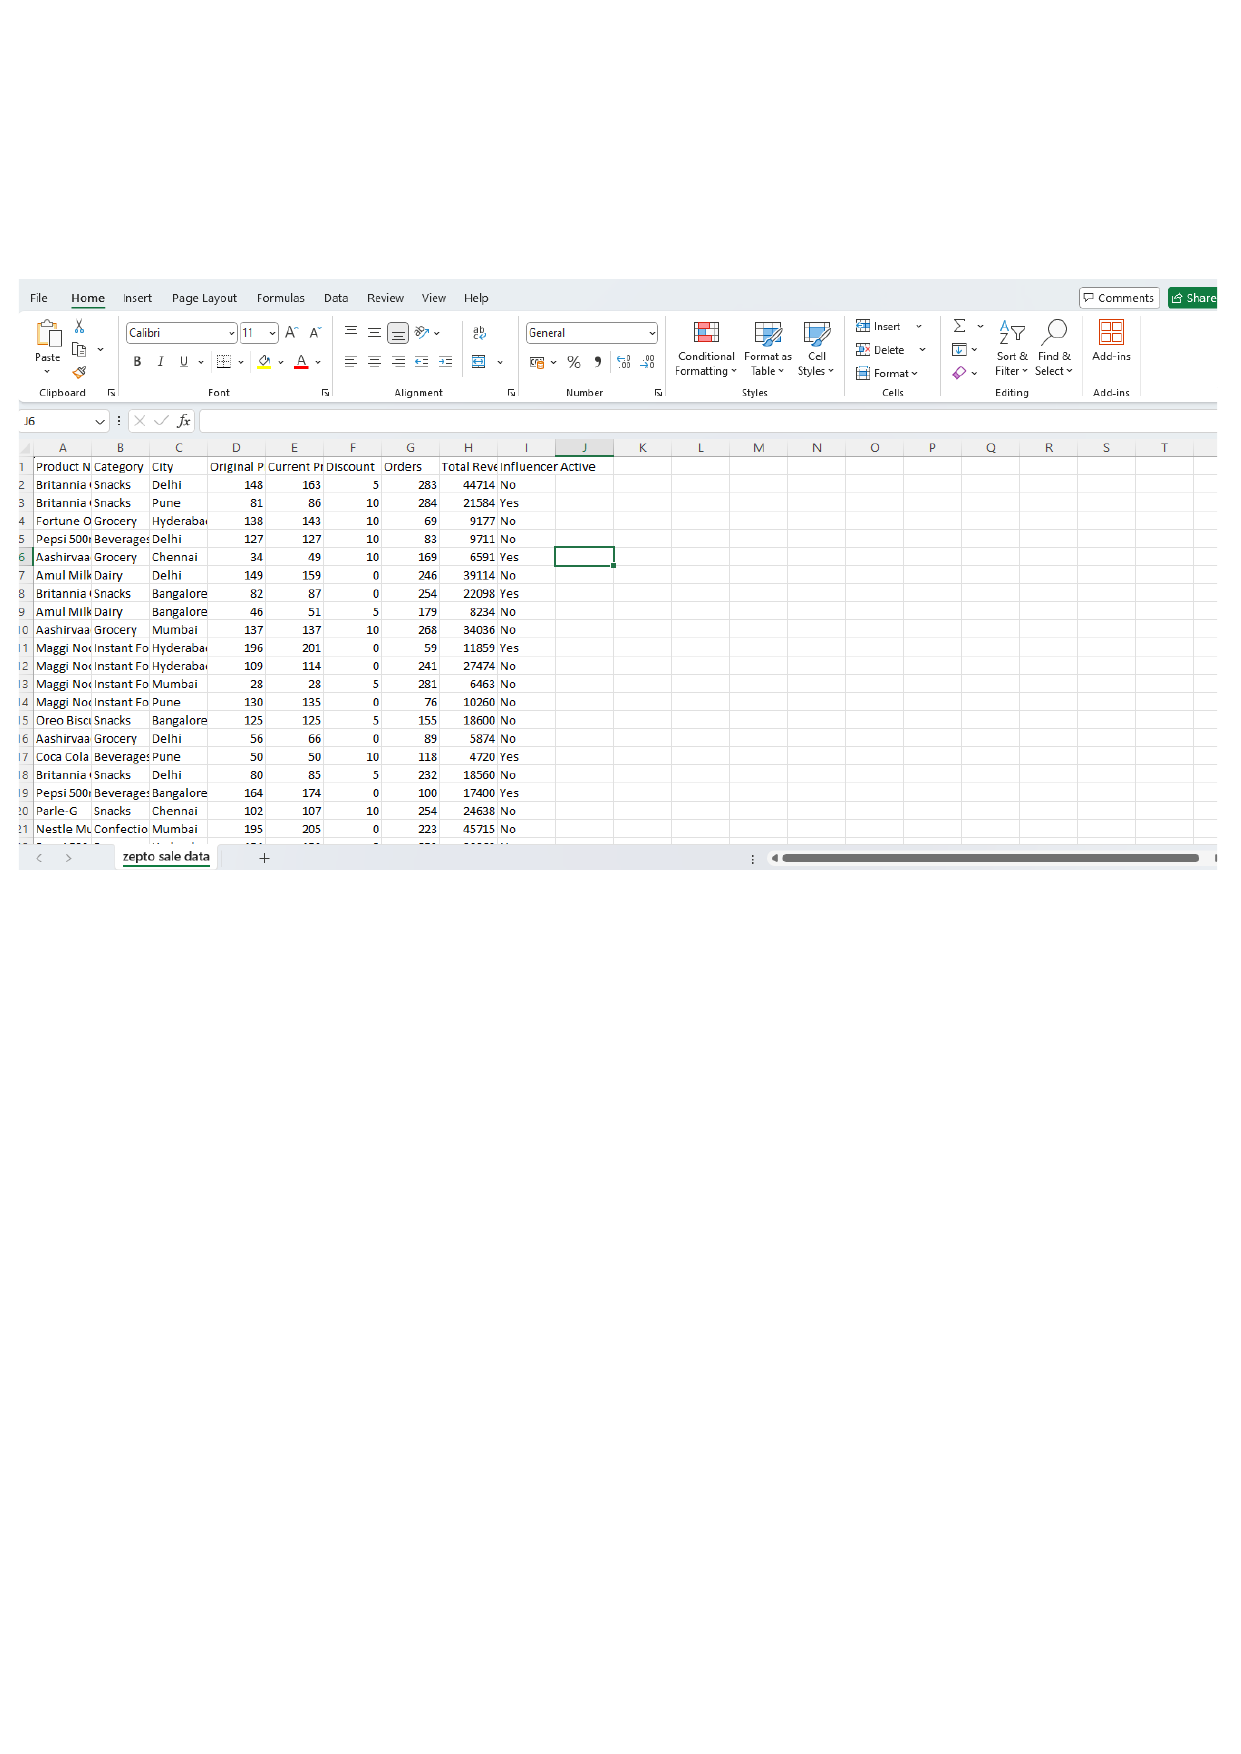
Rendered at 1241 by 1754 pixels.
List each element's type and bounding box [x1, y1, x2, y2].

picture [18, 279, 1218, 870]
